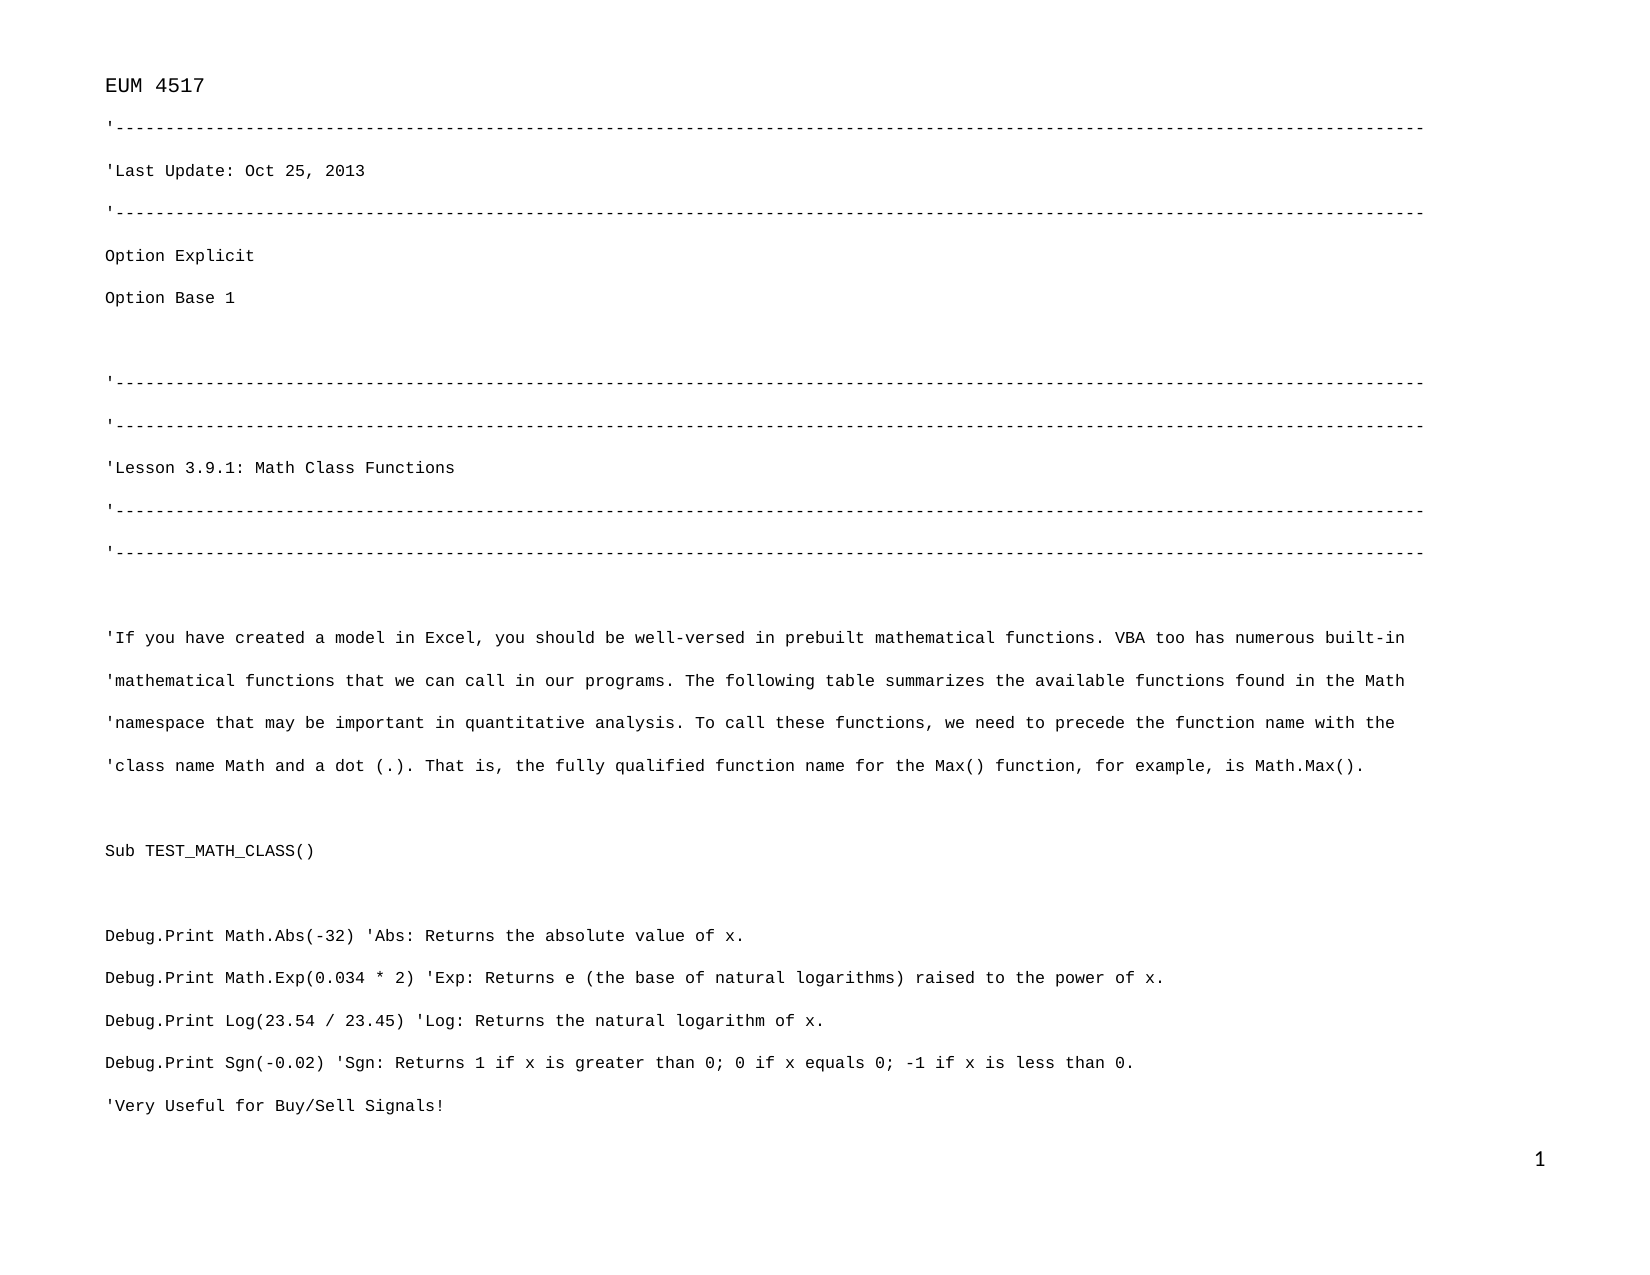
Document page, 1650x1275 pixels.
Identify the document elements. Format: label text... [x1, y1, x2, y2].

text 'Last Update: Oct 25, 2013 [105, 162, 1545, 181]
text '----------------------------------------------------------------------------------------------------------------------------------- [105, 417, 1545, 436]
text '----------------------------------------------------------------------------------------------------------------------------------- [105, 375, 1545, 394]
text 'If you have created a model in Excel, you should be well-versed in prebuilt mathematical functions. VBA too has numerous built-in [105, 630, 1545, 649]
text '----------------------------------------------------------------------------------------------------------------------------------- [105, 502, 1545, 521]
text Option Base 1 [105, 290, 1545, 309]
text 'class name Math and a dot (.). That is, the fully qualified function name for the Max() function, for example, is Math.Max(). [105, 757, 1545, 776]
text Sub TEST_MATH_CLASS() [105, 842, 1545, 861]
text Debug.Print Math.Abs(-32) 'Abs: Returns the absolute value of x. [105, 927, 1545, 946]
text '----------------------------------------------------------------------------------------------------------------------------------- [105, 545, 1545, 564]
text Debug.Print Log(23.54 / 23.45) 'Log: Returns the natural logarithm of x. [105, 1012, 1545, 1031]
text 'namespace that may be important in quantitative analysis. To call these functions, we need to precede the function name with the [105, 715, 1545, 734]
text Debug.Print Sgn(-0.02) 'Sgn: Returns 1 if x is greater than 0; 0 if x equals 0; -1 if x is less than 0. [105, 1055, 1545, 1074]
text Option Explicit [105, 247, 1545, 266]
text '----------------------------------------------------------------------------------------------------------------------------------- [105, 120, 1545, 139]
text 'Very Useful for Buy/Sell Signals! [105, 1097, 1545, 1116]
text 'mathematical functions that we can call in our programs. The following table summarizes the available functions found in the Math [105, 672, 1545, 691]
text 'Lesson 3.9.1: Math Class Functions [105, 460, 1545, 479]
text Debug.Print Math.Exp(0.034 * 2) 'Exp: Returns e (the base of natural logarithms) raised to the power of x. [105, 970, 1545, 989]
text '----------------------------------------------------------------------------------------------------------------------------------- [105, 205, 1545, 224]
